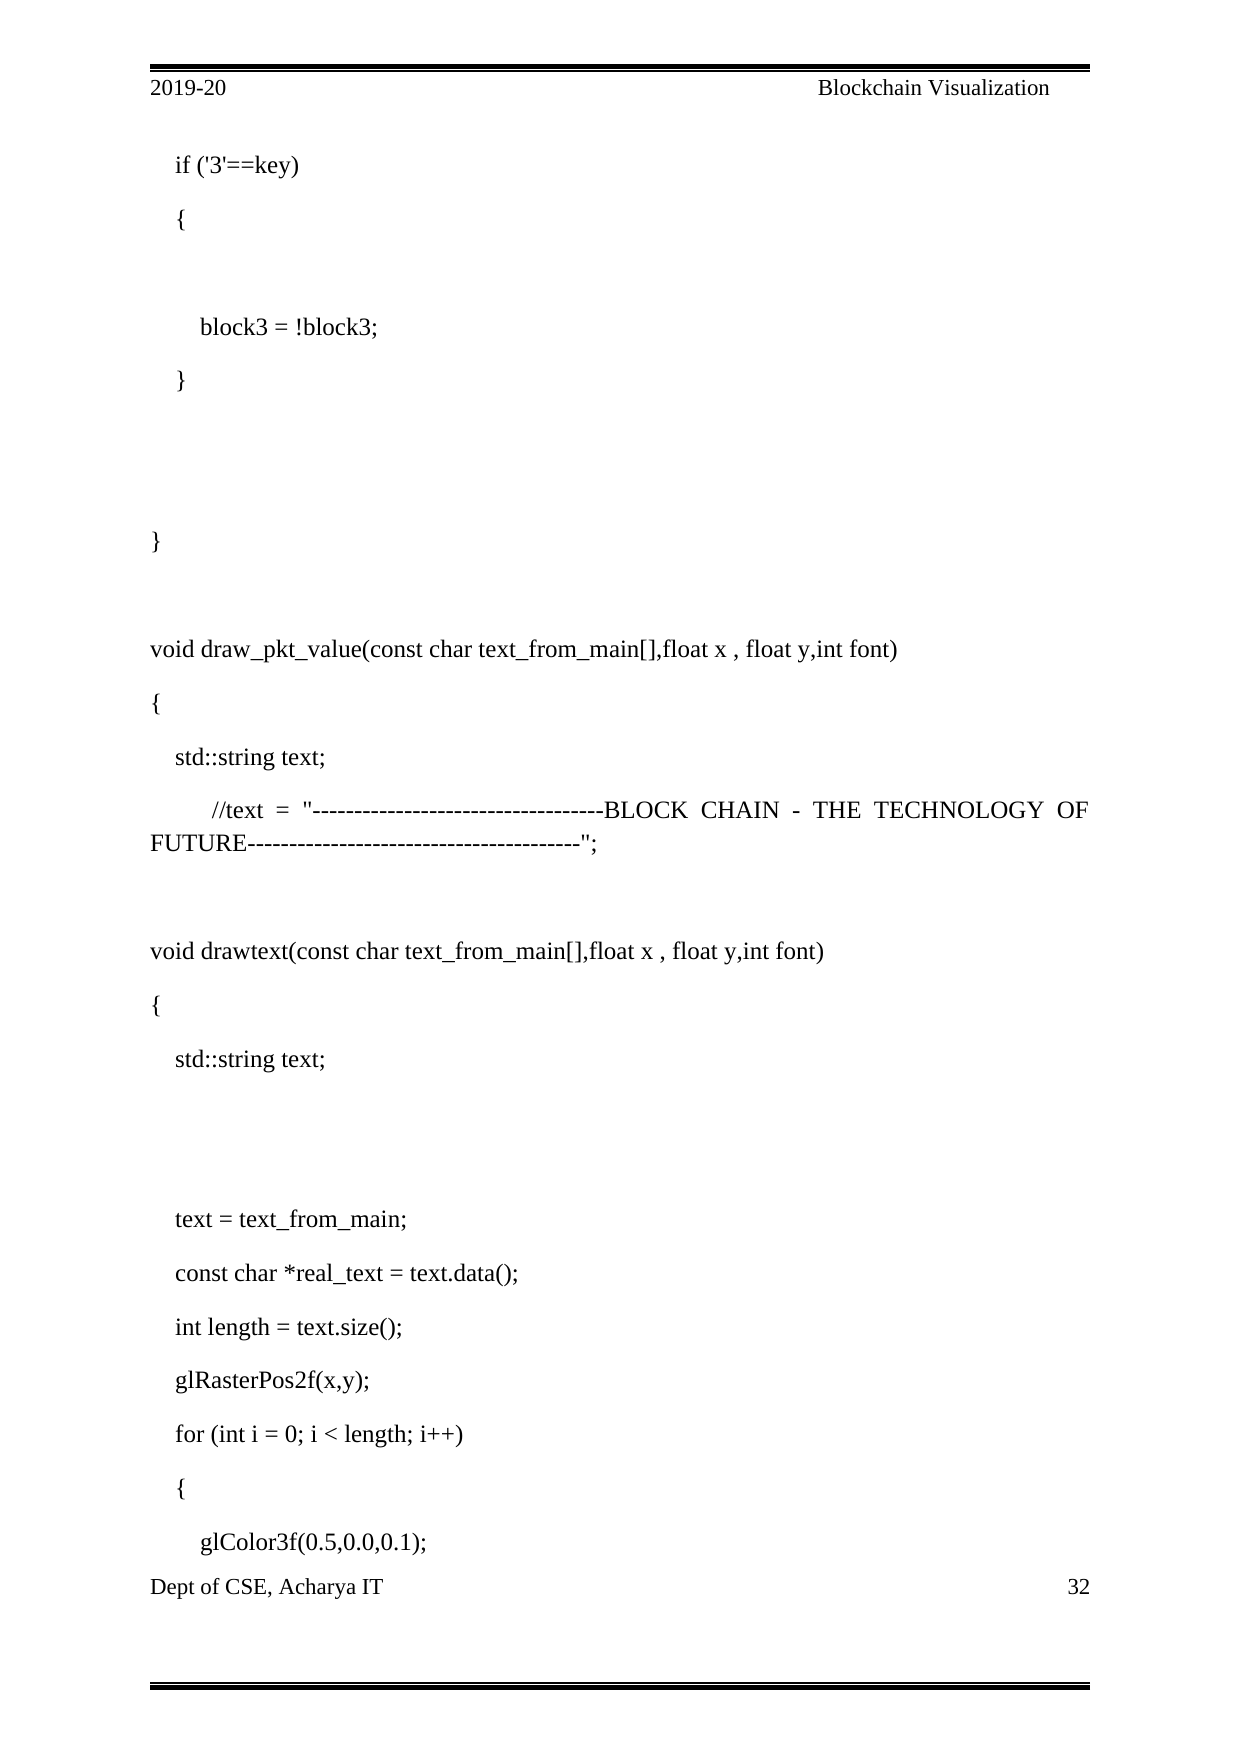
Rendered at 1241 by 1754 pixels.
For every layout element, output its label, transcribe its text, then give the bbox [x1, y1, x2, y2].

text block3 = !block3; [150, 312, 1090, 340]
text void drawtext(const char text_from_main[],float x , float y,int font) [150, 936, 1090, 965]
text //text = "-----------------------------------BLOCK CHAIN - THE TECHNOLOGY OF FUTURE----------------------------------------"; [150, 796, 1090, 857]
text { [150, 688, 1090, 717]
text int length = text.size(); [150, 1312, 1090, 1340]
text std::string text; [150, 742, 1090, 770]
text { [150, 1473, 1090, 1502]
text } [150, 366, 1090, 394]
text for (int i = 0; i < length; i++) [150, 1419, 1090, 1448]
text if ('3'==key) [150, 150, 1090, 179]
text const char *real_text = text.data(); [150, 1258, 1090, 1286]
text { [150, 990, 1090, 1019]
text std::string text; [150, 1044, 1090, 1073]
text glColor3f(0.5,0.0,0.1); [150, 1527, 1090, 1556]
text { [150, 204, 1090, 233]
text void draw_pkt_value(const char text_from_main[],float x , float y,int font) [150, 634, 1090, 663]
text text = text_from_main; [150, 1204, 1090, 1233]
text glRasterPos2f(x,y); [150, 1365, 1090, 1394]
text } [150, 526, 1090, 555]
